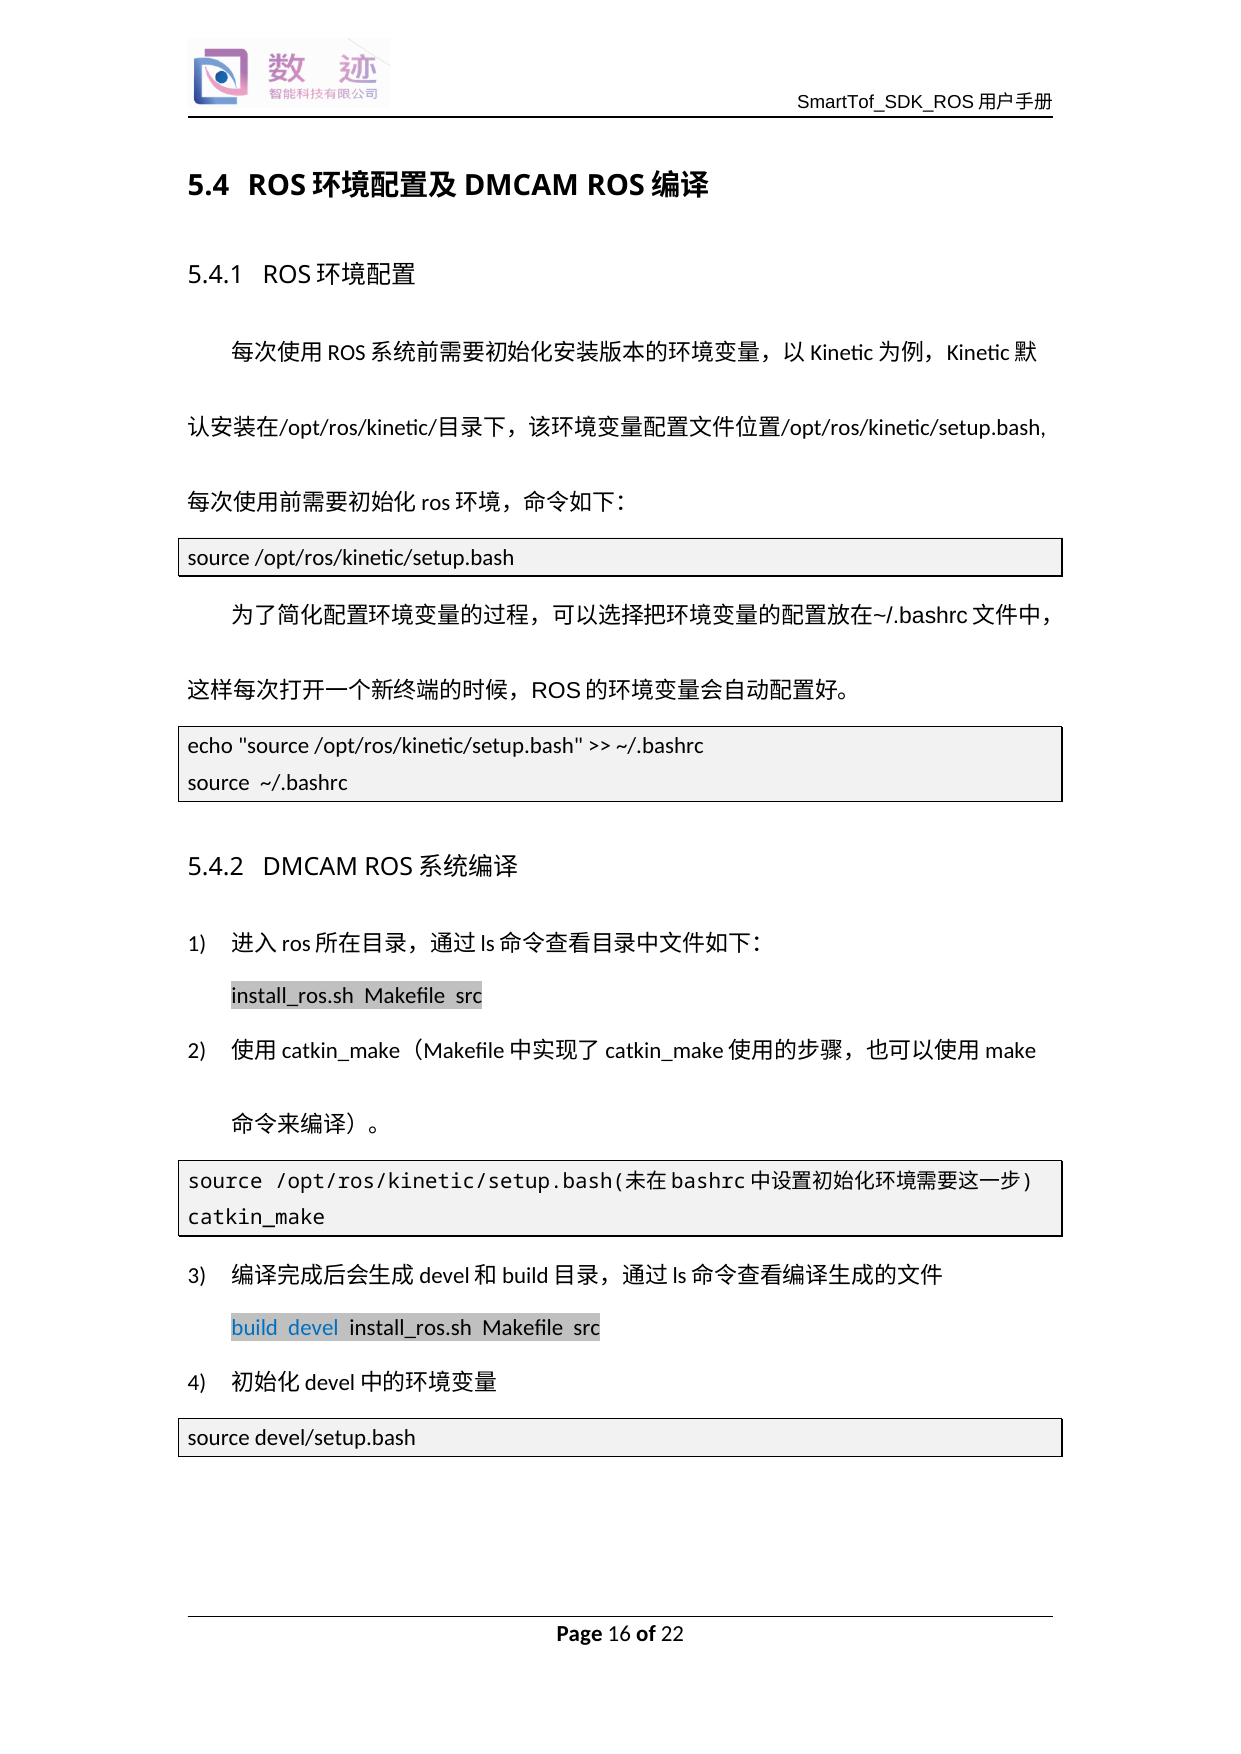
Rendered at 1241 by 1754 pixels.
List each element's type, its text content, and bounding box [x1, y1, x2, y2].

text 每次使用ROS系统前需要初始化安装版本的环境变量，以Kinetic为例，Kinetic默认安装在/opt/ros/kinetic/目录下，该环境变量配置文件位置/opt/ros/kinetic/setup.bash,每次使用前需要初始化ros环境，命令如下： [187, 318, 1053, 532]
text echo "source /opt/ros/kinetic/setup.bash" >> ~/.bashrc [179, 727, 1061, 762]
subtitle ROS环境配置及DMCAM ROS编译 [187, 151, 1053, 216]
list 使用catkin_make（Makefile中实现了catkin_make使用的步骤，也可以使用make命令来编译）。 [187, 1016, 1053, 1155]
list build devel install_ros.sh Makefile src [231, 1311, 1053, 1343]
list 编译完成后会生成devel和build目录，通过ls命令查看编译生成的文件 [187, 1241, 1053, 1306]
list 进入ros所在目录，通过ls命令查看目录中文件如下： [187, 909, 1053, 974]
text source /opt/ros/kinetic/setup.bash [179, 539, 1061, 575]
text 为了简化配置环境变量的过程，可以选择把环境变量的配置放在~/.bashrc文件中，这样每次打开一个新终端的时候，ROS的环境变量会自动配置好。 [187, 581, 1053, 721]
list install_ros.sh Makefile src [231, 979, 1053, 1011]
text source ~/.bashrc [179, 763, 1061, 801]
picture [187, 38, 391, 108]
subtitle DMCAM ROS系统编译 [187, 832, 1053, 897]
text source /opt/ros/kinetic/setup.bash(未在bashrc中设置初始化环境需要这一步) [179, 1161, 1061, 1196]
text source devel/setup.bash [179, 1419, 1061, 1456]
subtitle ROS环境配置 [187, 241, 1053, 306]
list 初始化devel中的环境变量 [187, 1348, 1053, 1413]
text catkin_make [179, 1197, 1061, 1235]
